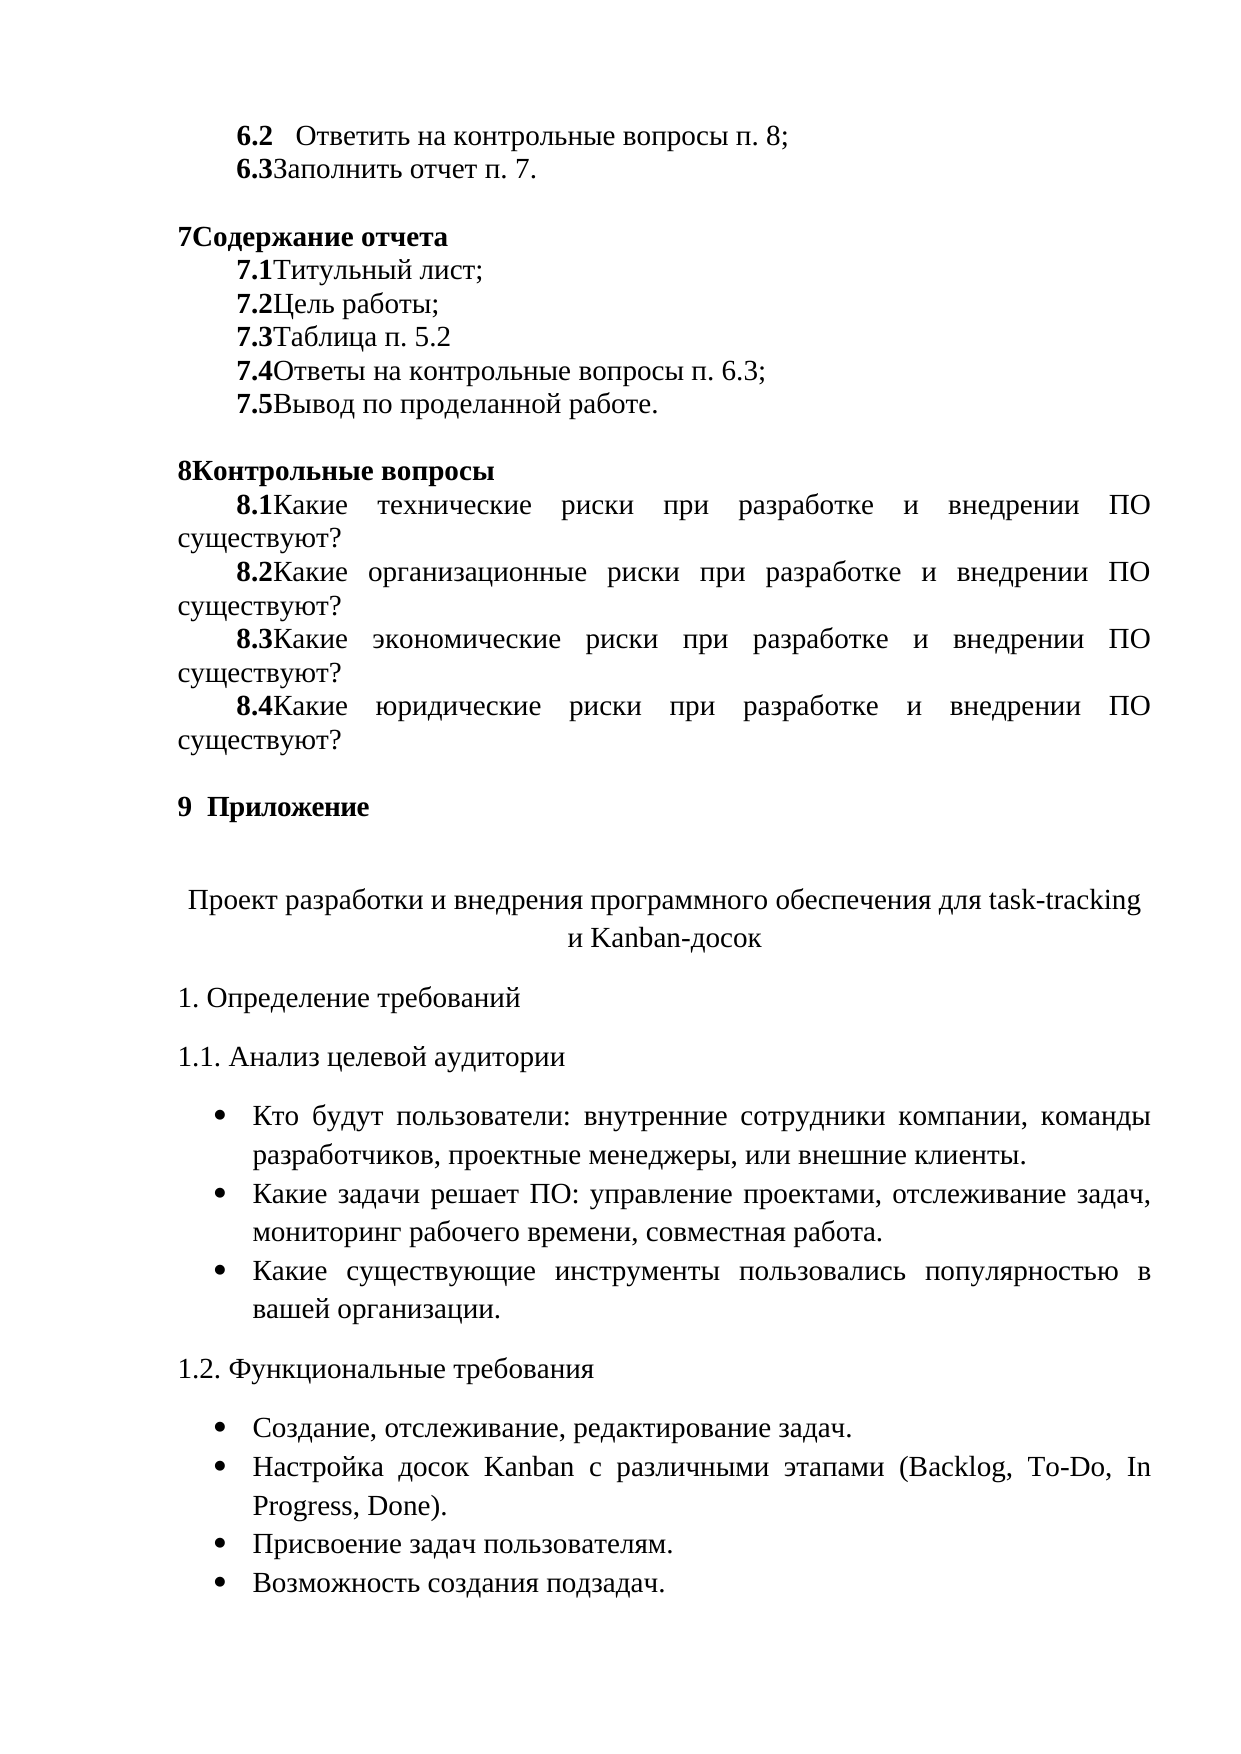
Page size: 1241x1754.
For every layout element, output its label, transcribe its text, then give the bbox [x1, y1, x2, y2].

list Цель работы; [177, 286, 1152, 319]
list Какие задачи решает ПО: управление проектами, отслеживание задач, мониторинг рабочего времени, совместная работа. [215, 1176, 1152, 1248]
list Заполнить отчет п. 7. [177, 152, 1152, 185]
list Приложение [177, 789, 1152, 822]
list Контрольные вопросы [177, 453, 1152, 487]
list Какие организационные риски при разработке и внедрении ПО существуют? [177, 554, 1152, 621]
list Таблица п. 5.2 [177, 319, 1152, 353]
list Титульный лист; [177, 252, 1152, 286]
text Проект разработки и внедрения программного обеспечения для task-tracking и Kanban-досок [177, 882, 1152, 954]
list Какие экономические риски при разработке и внедрении ПО существуют? [177, 621, 1152, 688]
list Содержание отчета [177, 219, 1152, 252]
list Возможность создания подзадач. [215, 1565, 1152, 1598]
text 1.1. Анализ целевой аудитории [177, 1039, 1152, 1073]
list Вывод по проделанной работе. [177, 386, 1152, 420]
list Ответы на контрольные вопросы п. 6.3; [177, 353, 1152, 386]
list Ответить на контрольные вопросы п. 8; [236, 118, 1152, 152]
list Какие существующие инструменты пользовались популярностью в вашей организации. [215, 1253, 1152, 1325]
text 1. Определение требований [177, 980, 1152, 1013]
list Настройка досок Kanban с различными этапами (Backlog, To-Do, In Progress, Done). [215, 1449, 1152, 1521]
list Кто будут пользователи: внутренние сотрудники компании, команды разработчиков, проектные менеджеры, или внешние клиенты. [215, 1098, 1152, 1171]
list Какие технические риски при разработке и внедрении ПО существуют? [177, 487, 1152, 554]
list Создание, отслеживание, редактирование задач. [215, 1410, 1152, 1444]
list Присвоение задач пользователям. [215, 1526, 1152, 1560]
text 1.2. Функциональные требования [177, 1351, 1152, 1384]
list Какие юридические риски при разработке и внедрении ПО существуют? [177, 688, 1152, 755]
